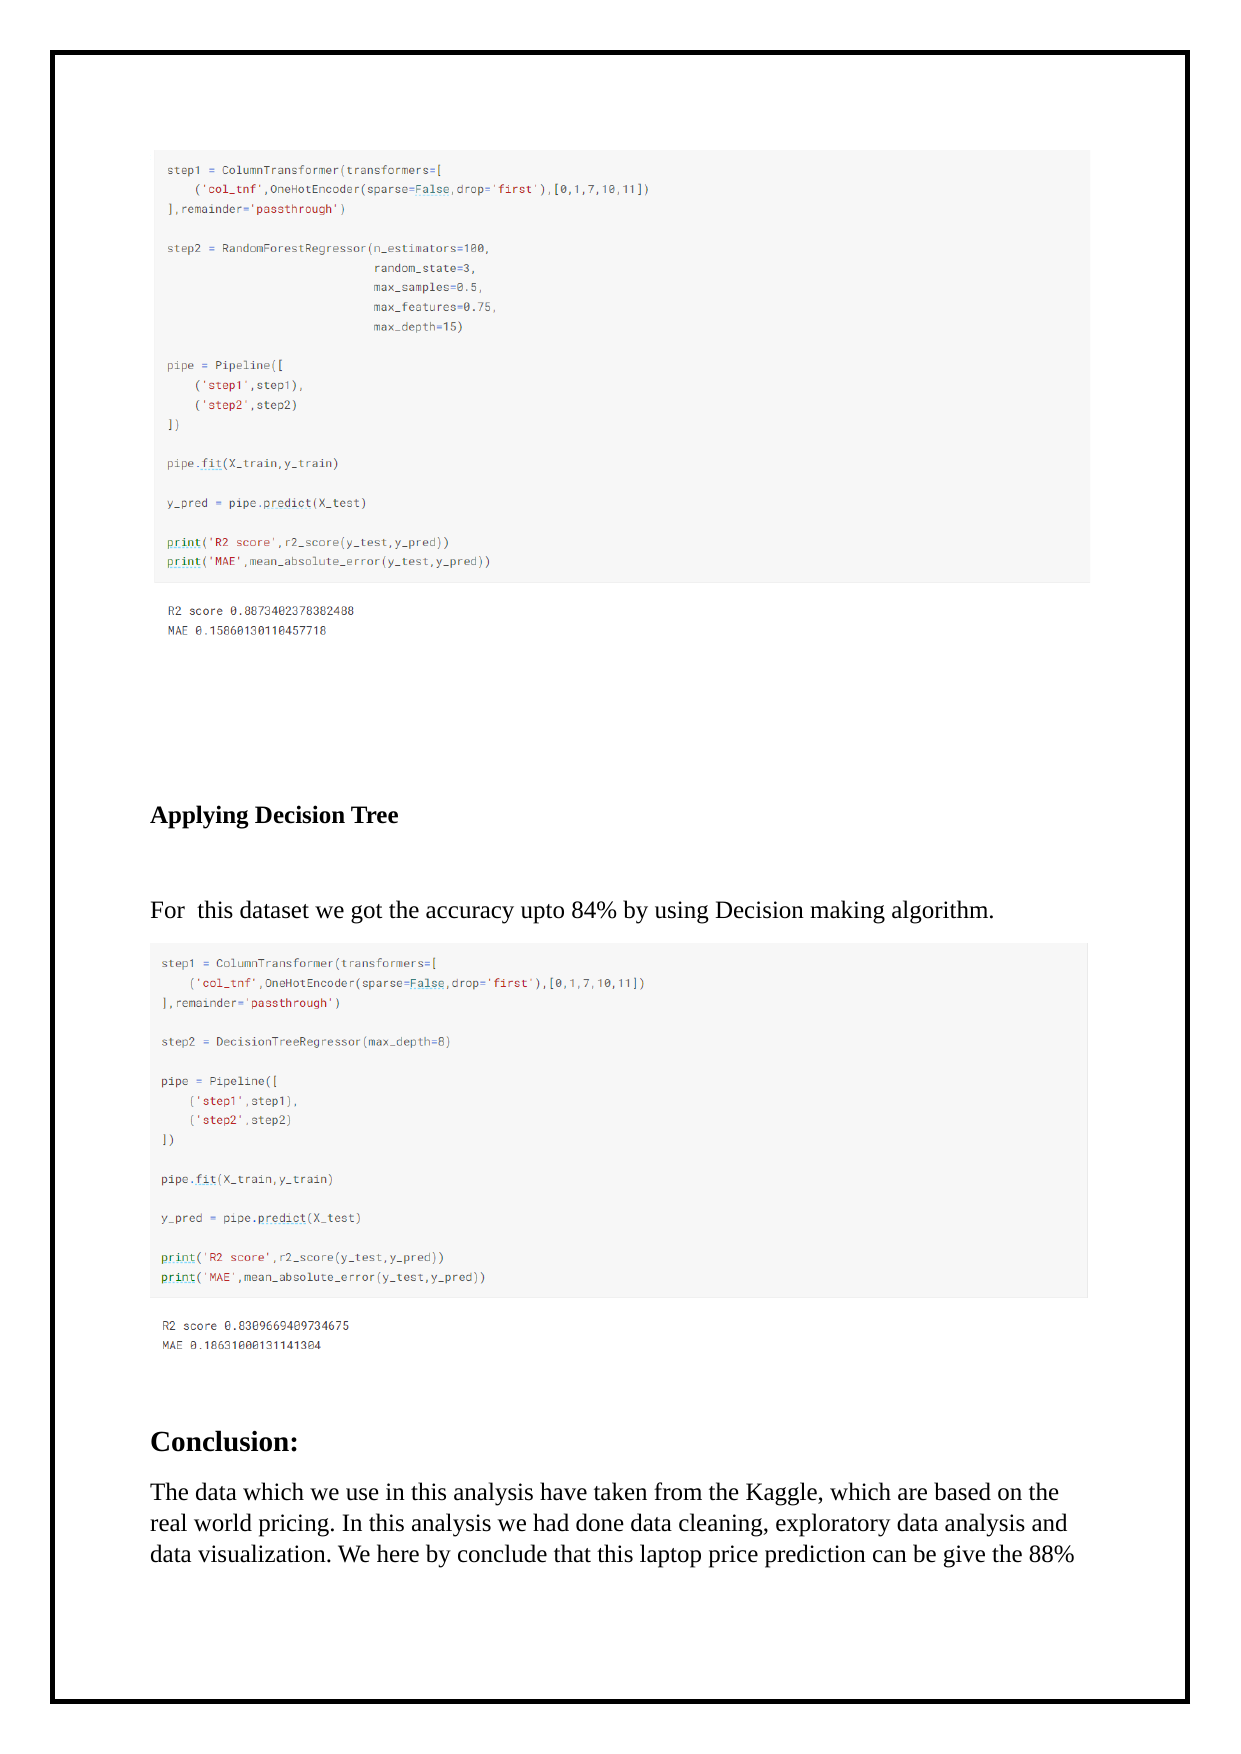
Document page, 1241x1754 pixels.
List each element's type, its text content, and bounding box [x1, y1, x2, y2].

picture [150, 150, 1091, 639]
text For this dataset we got the accuracy upto 84% by using Decision making algorithm. [150, 896, 1090, 924]
text Applying Decision Tree [150, 800, 1090, 829]
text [150, 1477, 1090, 1568]
picture [150, 943, 1091, 1358]
text Conclusion: [150, 1424, 1090, 1458]
